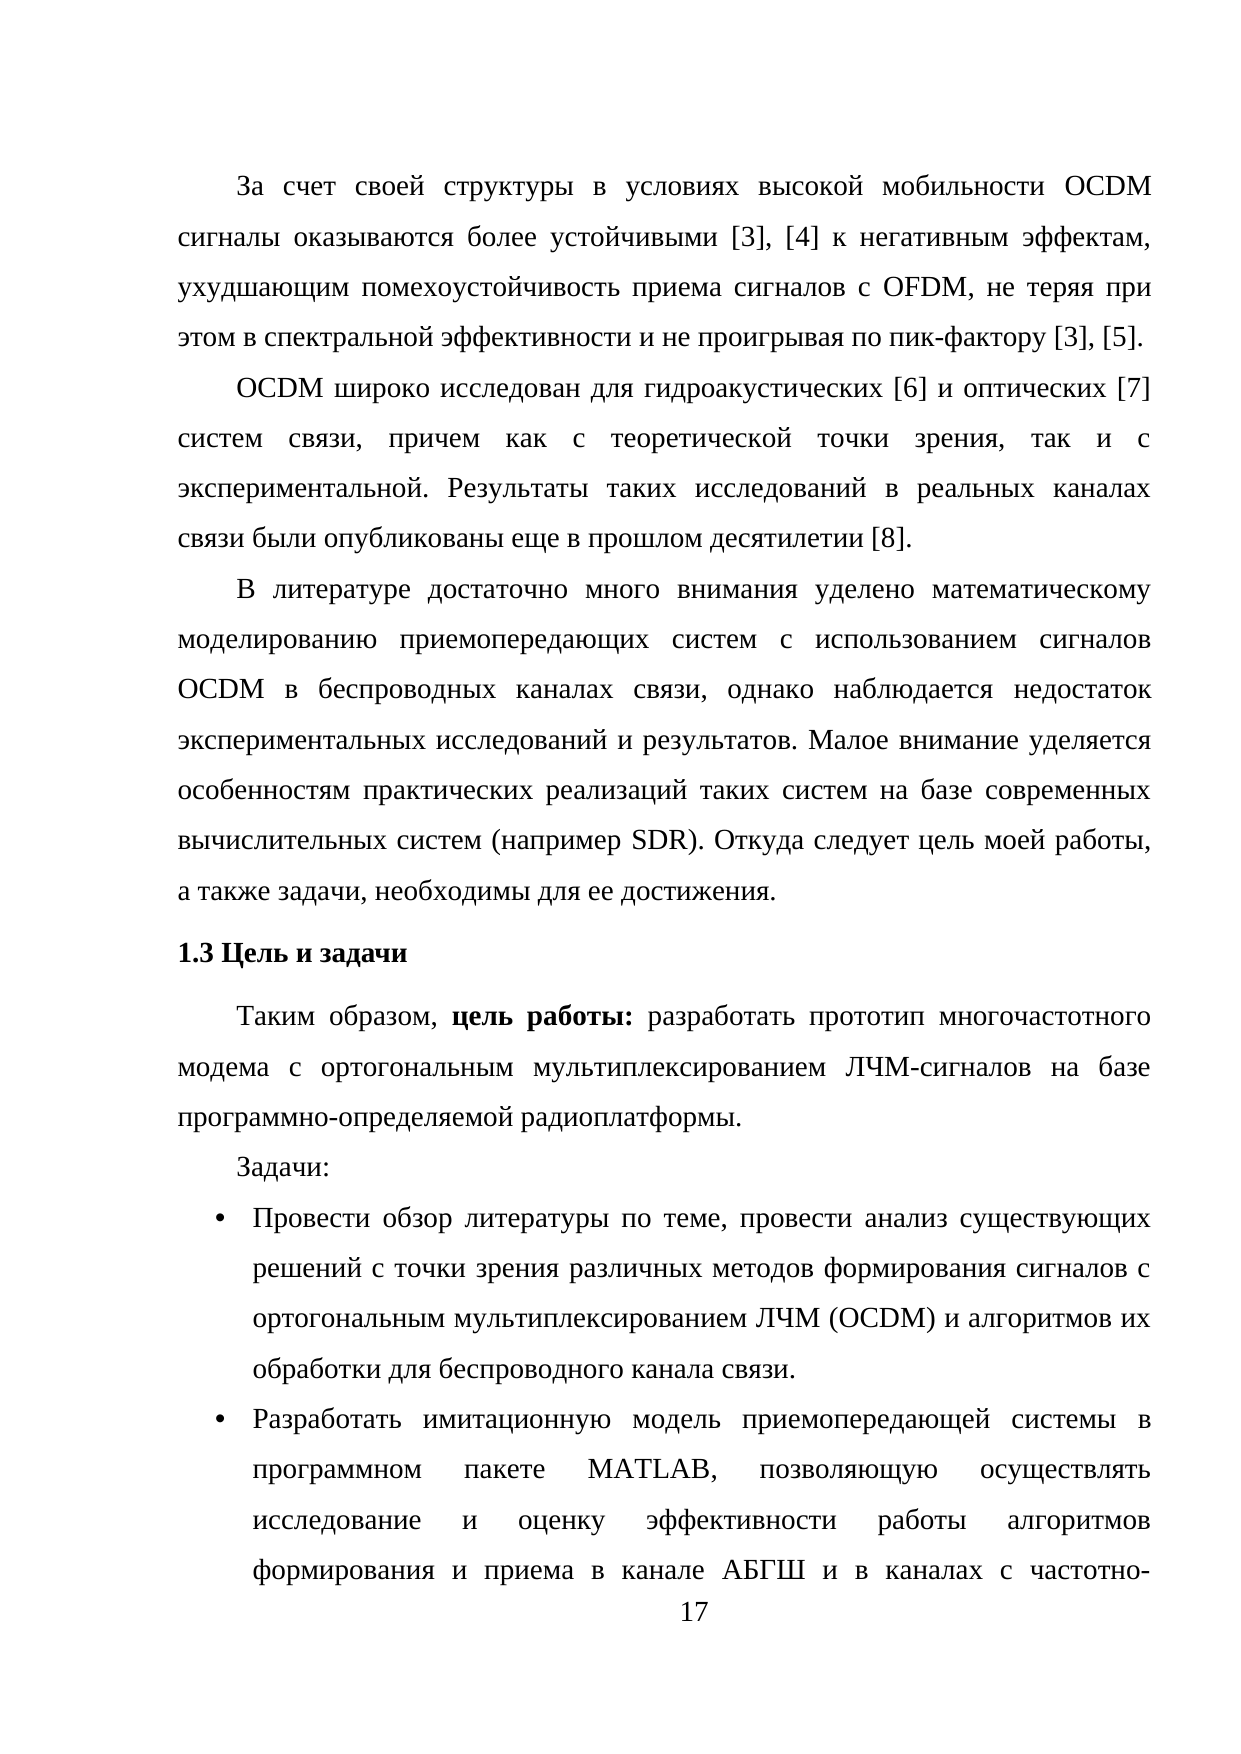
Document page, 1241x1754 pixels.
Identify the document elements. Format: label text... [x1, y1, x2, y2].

text OCDM широко исследован для гидроакустических [6] и оптических [7] систем связи, причем как с теоретической точки зрения, так и с экспериментальной. Результаты таких исследований в реальных каналах связи были опубликованы еще в прошлом десятилетии [8]. [177, 370, 1152, 554]
list Провести обзор литературы по теме, провести анализ существующих решений с точки зрения различных методов формирования сигналов с ортогональным мультиплексированием ЛЧМ (OCDM) и алгоритмов их обработки для беспроводного канала связи. [215, 1200, 1152, 1384]
text Задачи: [177, 1149, 1152, 1183]
text 1.3 Цель и задачи [177, 936, 1152, 969]
text Таким образом, цель работы: разработать прототип многочастотного модема с ортогональным мультиплексированием ЛЧМ-сигналов на базе программно-определяемой радиоплатформы. [177, 998, 1152, 1133]
text В литературе достаточно много внимания уделено математическому моделированию приемопередающих систем с использованием сигналов OCDM в беспроводных каналах связи, однако наблюдается недостаток экспериментальных исследований и результатов. Малое внимание уделяется особенностям практических реализаций таких систем на базе современных вычислительных систем (например SDR). Откуда следует цель моей работы, а также задачи, необходимы для ее достижения. [177, 571, 1152, 906]
text За счет своей структуры в условиях высокой мобильности OCDM сигналы оказываются более устойчивыми [3], [4] к негативным эффектам, ухудшающим помехоустойчивость приема сигналов с OFDM, не теряя при этом в спектральной эффективности и не проигрывая по пик-фактору [3], [5]. [177, 168, 1152, 353]
